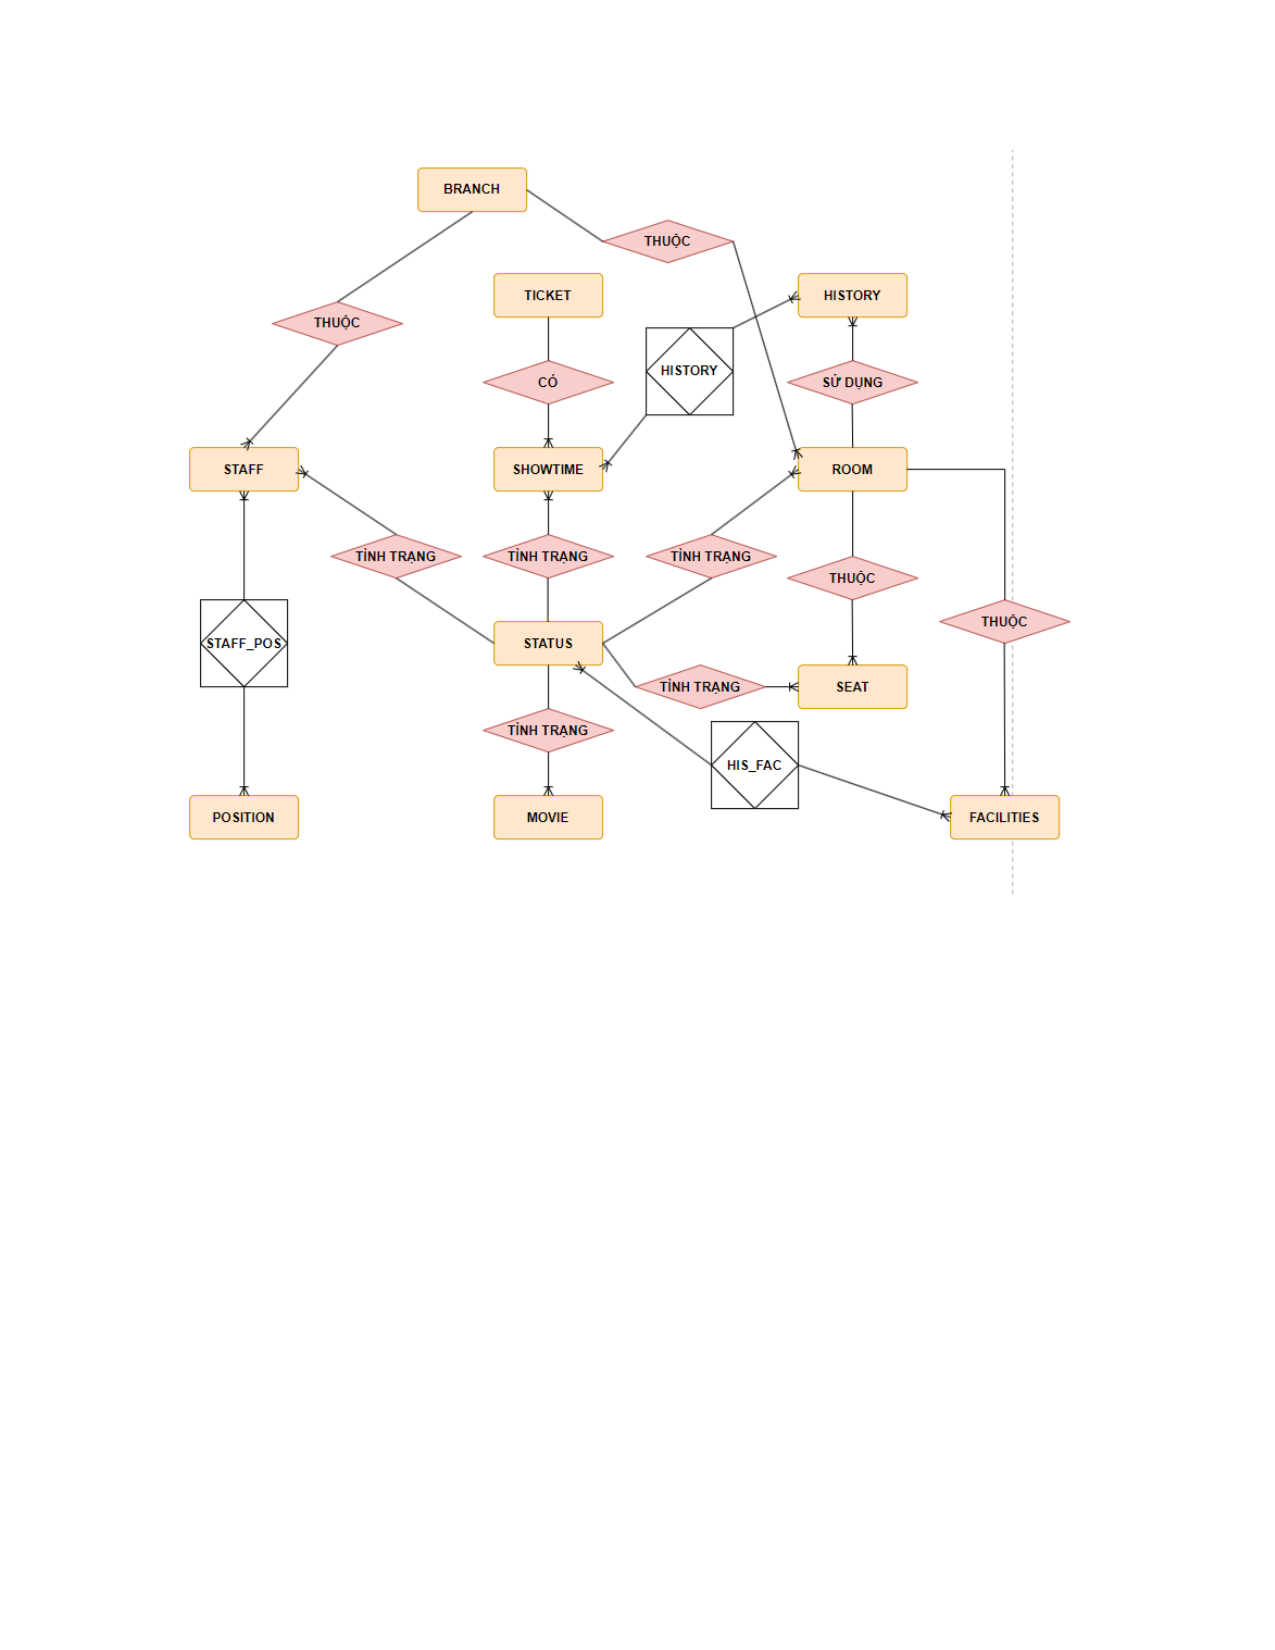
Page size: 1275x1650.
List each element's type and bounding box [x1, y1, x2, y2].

picture [150, 150, 1125, 895]
